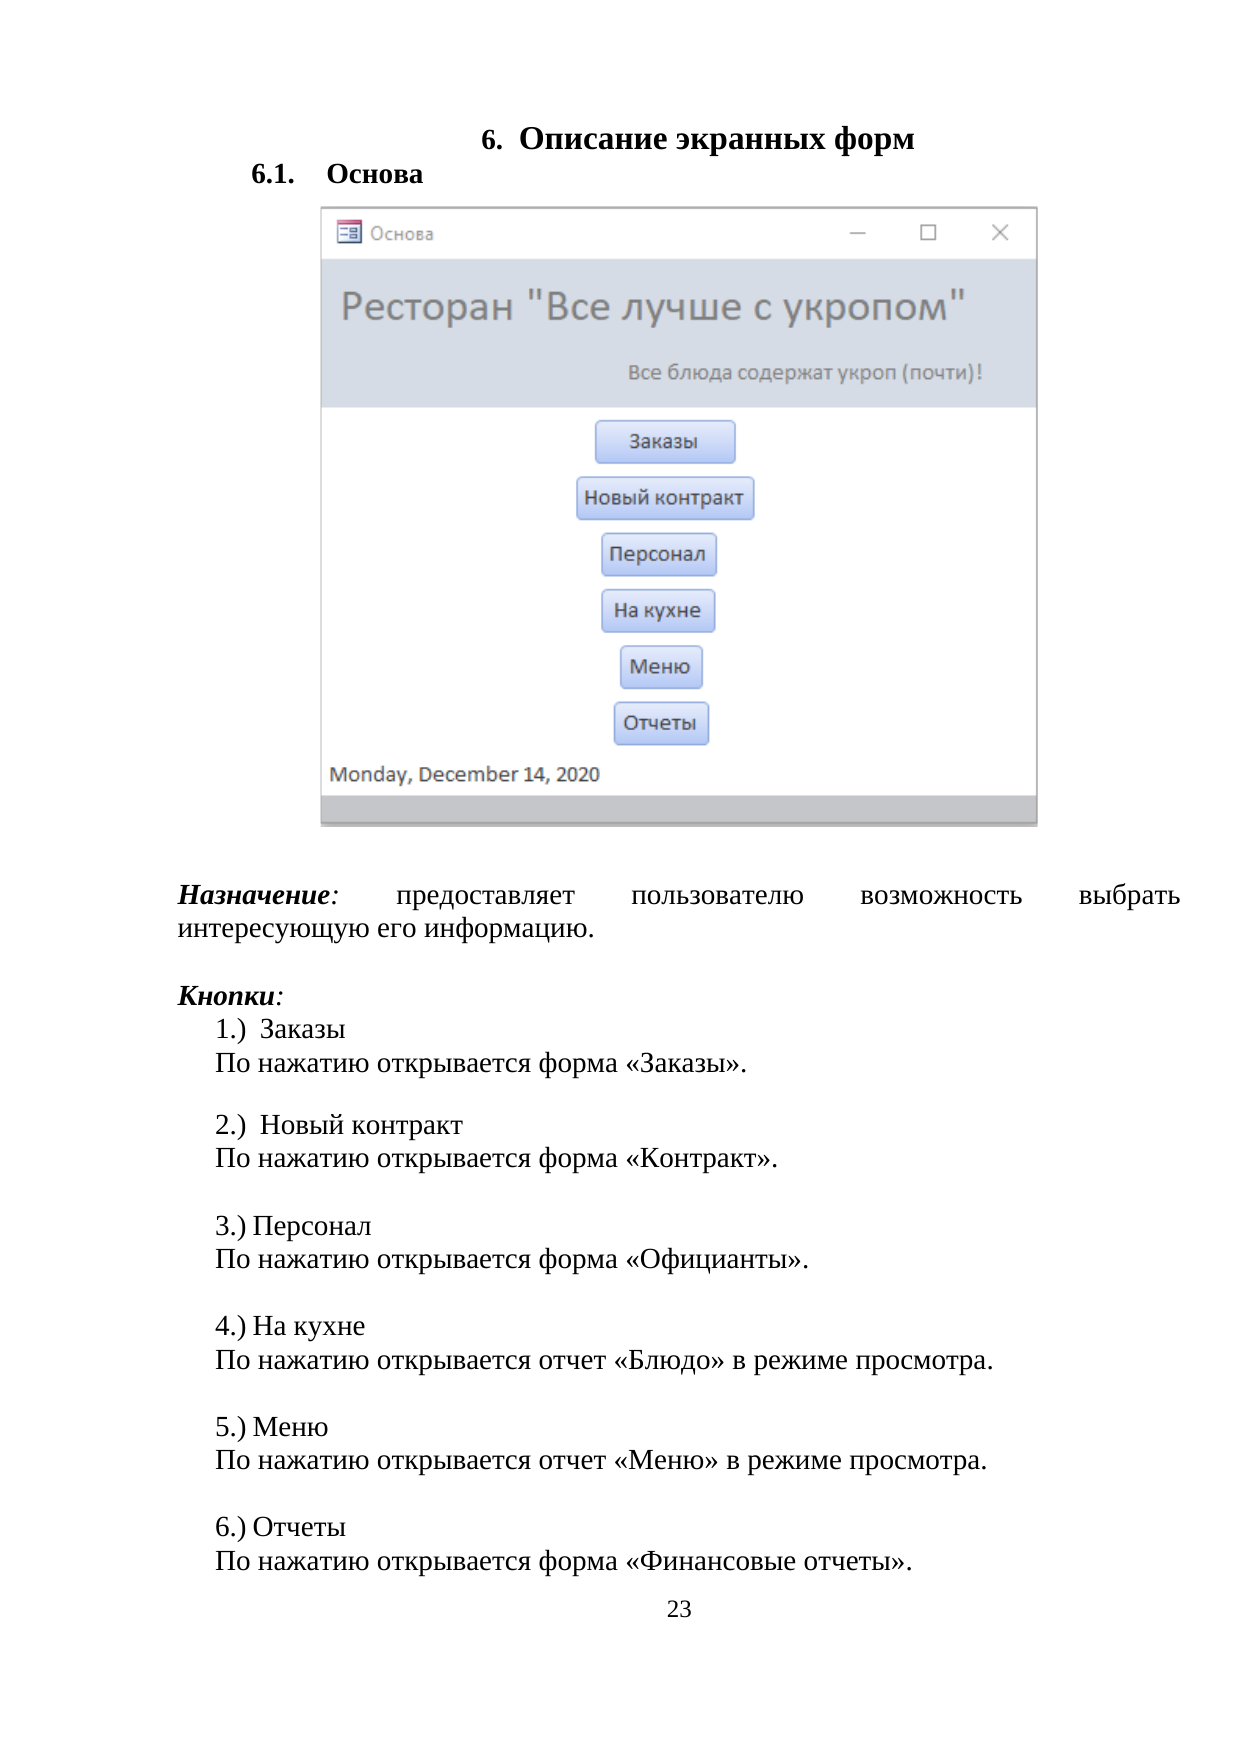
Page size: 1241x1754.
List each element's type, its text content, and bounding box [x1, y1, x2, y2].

text По нажатию открывается форма «Официанты». [215, 1241, 1181, 1275]
list Заказы [215, 1011, 1181, 1045]
text По нажатию открывается отчет «Блюдо» в режиме просмотра. [215, 1342, 1181, 1375]
list На кухне [215, 1308, 1181, 1342]
text Кнопки: [177, 978, 1181, 1011]
list Персонал [215, 1208, 1181, 1241]
list Меню [215, 1409, 1181, 1442]
subtitle Описание экранных форм [215, 118, 1181, 156]
list Новый контракт [215, 1107, 1181, 1141]
list Отчеты [215, 1509, 1181, 1543]
text По нажатию открывается отчет «Меню» в режиме просмотра. [215, 1442, 1181, 1476]
text По нажатию открывается форма «Финансовые отчеты». [215, 1543, 1181, 1577]
text Назначение: предоставляет пользователю возможность выбрать интересующую его информацию. [177, 877, 1181, 944]
picture [320, 206, 1038, 827]
text По нажатию открывается форма «Заказы». [215, 1045, 1181, 1078]
text По нажатию открывается форма «Контракт». [215, 1141, 1181, 1174]
subtitle Основа [251, 156, 1181, 190]
